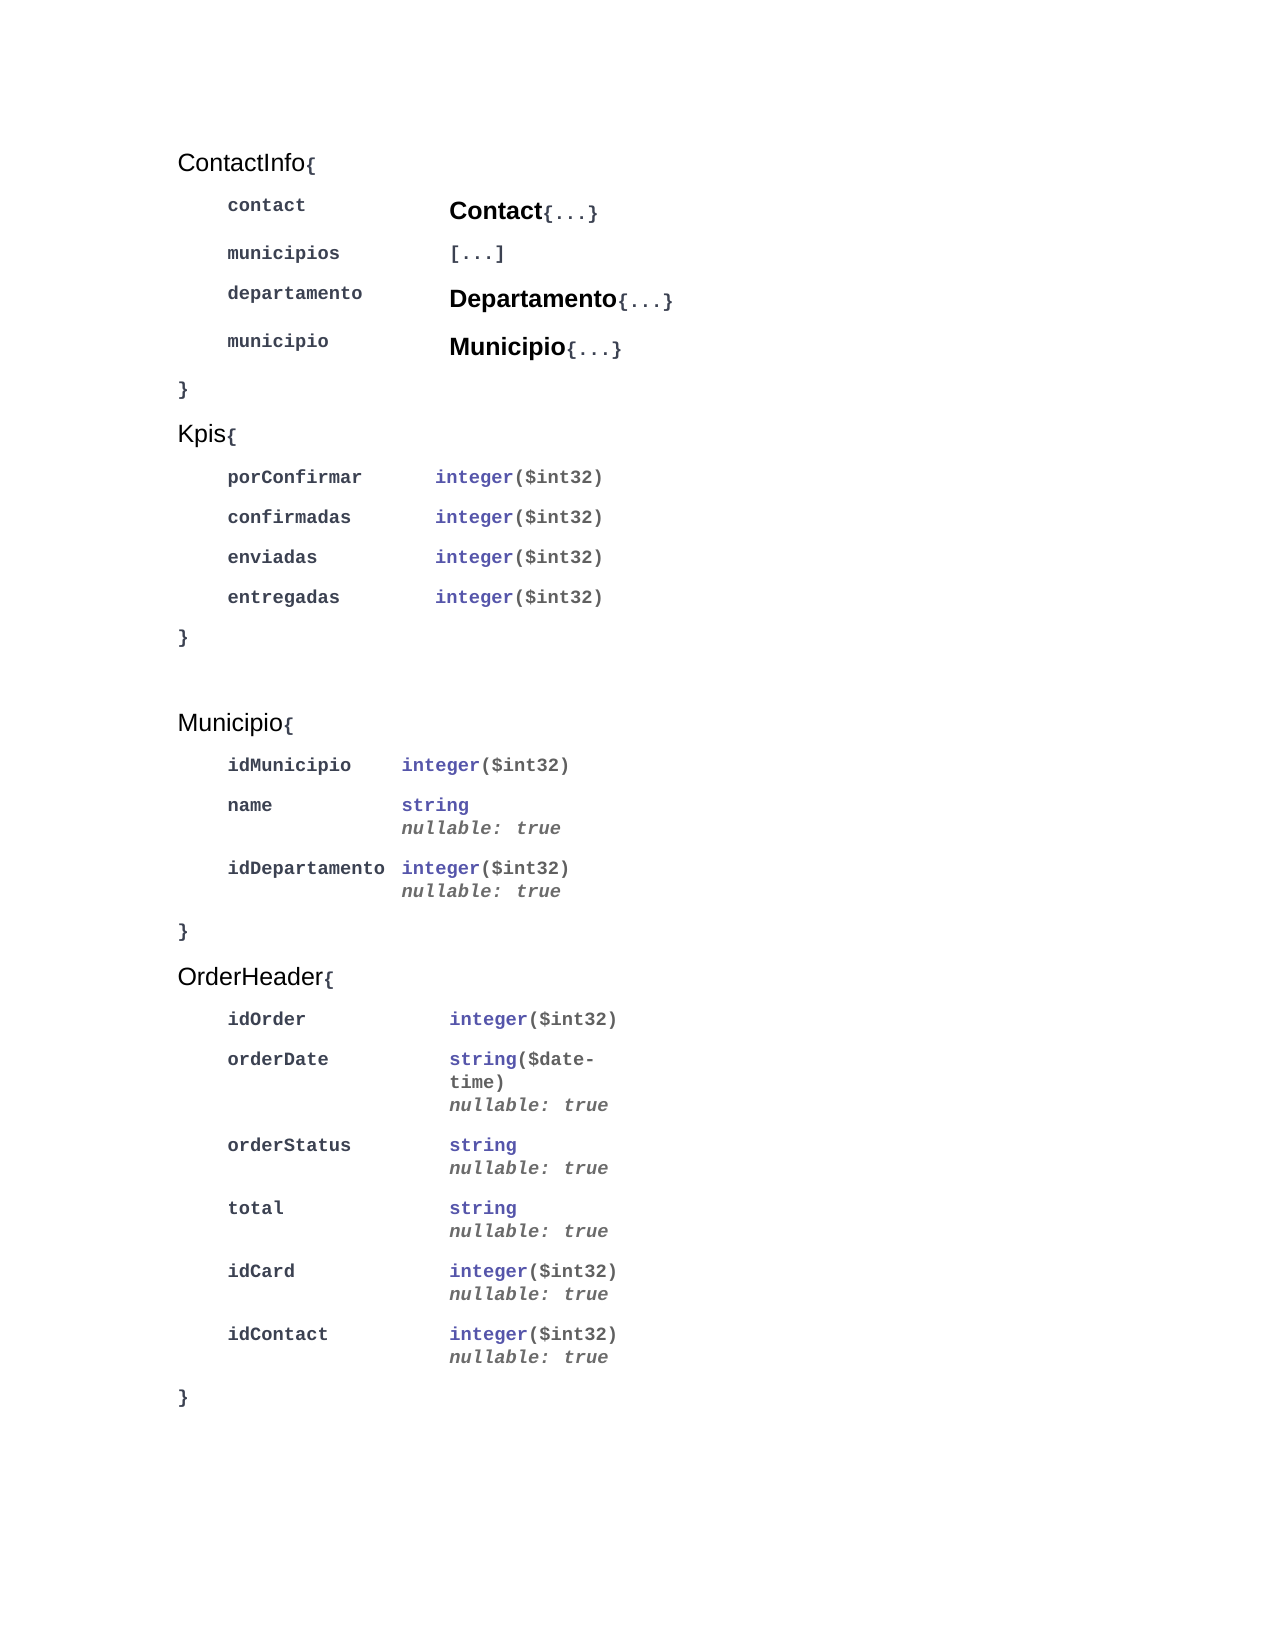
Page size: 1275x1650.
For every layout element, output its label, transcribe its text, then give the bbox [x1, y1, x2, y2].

table_cell integer($int32) nullable: true [449, 1262, 635, 1325]
table_header integer($int32) [435, 468, 604, 508]
table_cell string nullable: true [401, 796, 727, 859]
table_header idOrder [177, 1010, 449, 1050]
table_cell orderStatus [177, 1136, 449, 1199]
table_cell entregadas [177, 588, 435, 628]
text } [177, 380, 1098, 401]
table_cell integer($int32) nullable: true [401, 859, 727, 922]
table_header Contact{...} [449, 196, 709, 244]
text } [177, 922, 1098, 943]
table_cell integer($int32) [435, 548, 604, 588]
table_cell confirmadas [177, 508, 435, 548]
table_cell integer($int32) [435, 588, 604, 628]
table_cell name [177, 796, 401, 859]
table_header integer($int32) [449, 1010, 635, 1050]
text } [177, 628, 1098, 649]
table_header integer($int32) [401, 756, 727, 796]
table_cell Departamento{...} [449, 284, 709, 332]
table_cell idCard [177, 1262, 449, 1325]
text Municipio{ [177, 707, 1098, 737]
table_cell string nullable: true [449, 1136, 635, 1199]
text ContactInfo{ [177, 148, 1098, 177]
text Kpis{ [177, 419, 1098, 448]
text OrderHeader{ [177, 962, 1098, 991]
table_header porConfirmar [177, 468, 435, 508]
table_cell string nullable: true [449, 1199, 635, 1262]
table_cell idContact [177, 1325, 449, 1388]
table_cell municipios [177, 244, 449, 284]
table_cell string($date-time) nullable: true [449, 1050, 635, 1136]
table_header contact [177, 196, 449, 244]
table_cell integer($int32) [435, 508, 604, 548]
table_cell total [177, 1199, 449, 1262]
table_header idMunicipio [177, 756, 401, 796]
table_cell municipio [177, 332, 449, 380]
text } [177, 1388, 1098, 1409]
table_cell Municipio{...} [449, 332, 709, 380]
table_cell idDepartamento [177, 859, 401, 922]
table_cell integer($int32) nullable: true [449, 1325, 635, 1388]
table_cell enviadas [177, 548, 435, 588]
table_cell departamento [177, 284, 449, 332]
table_cell orderDate [177, 1050, 449, 1136]
table_cell [...] [449, 244, 709, 284]
